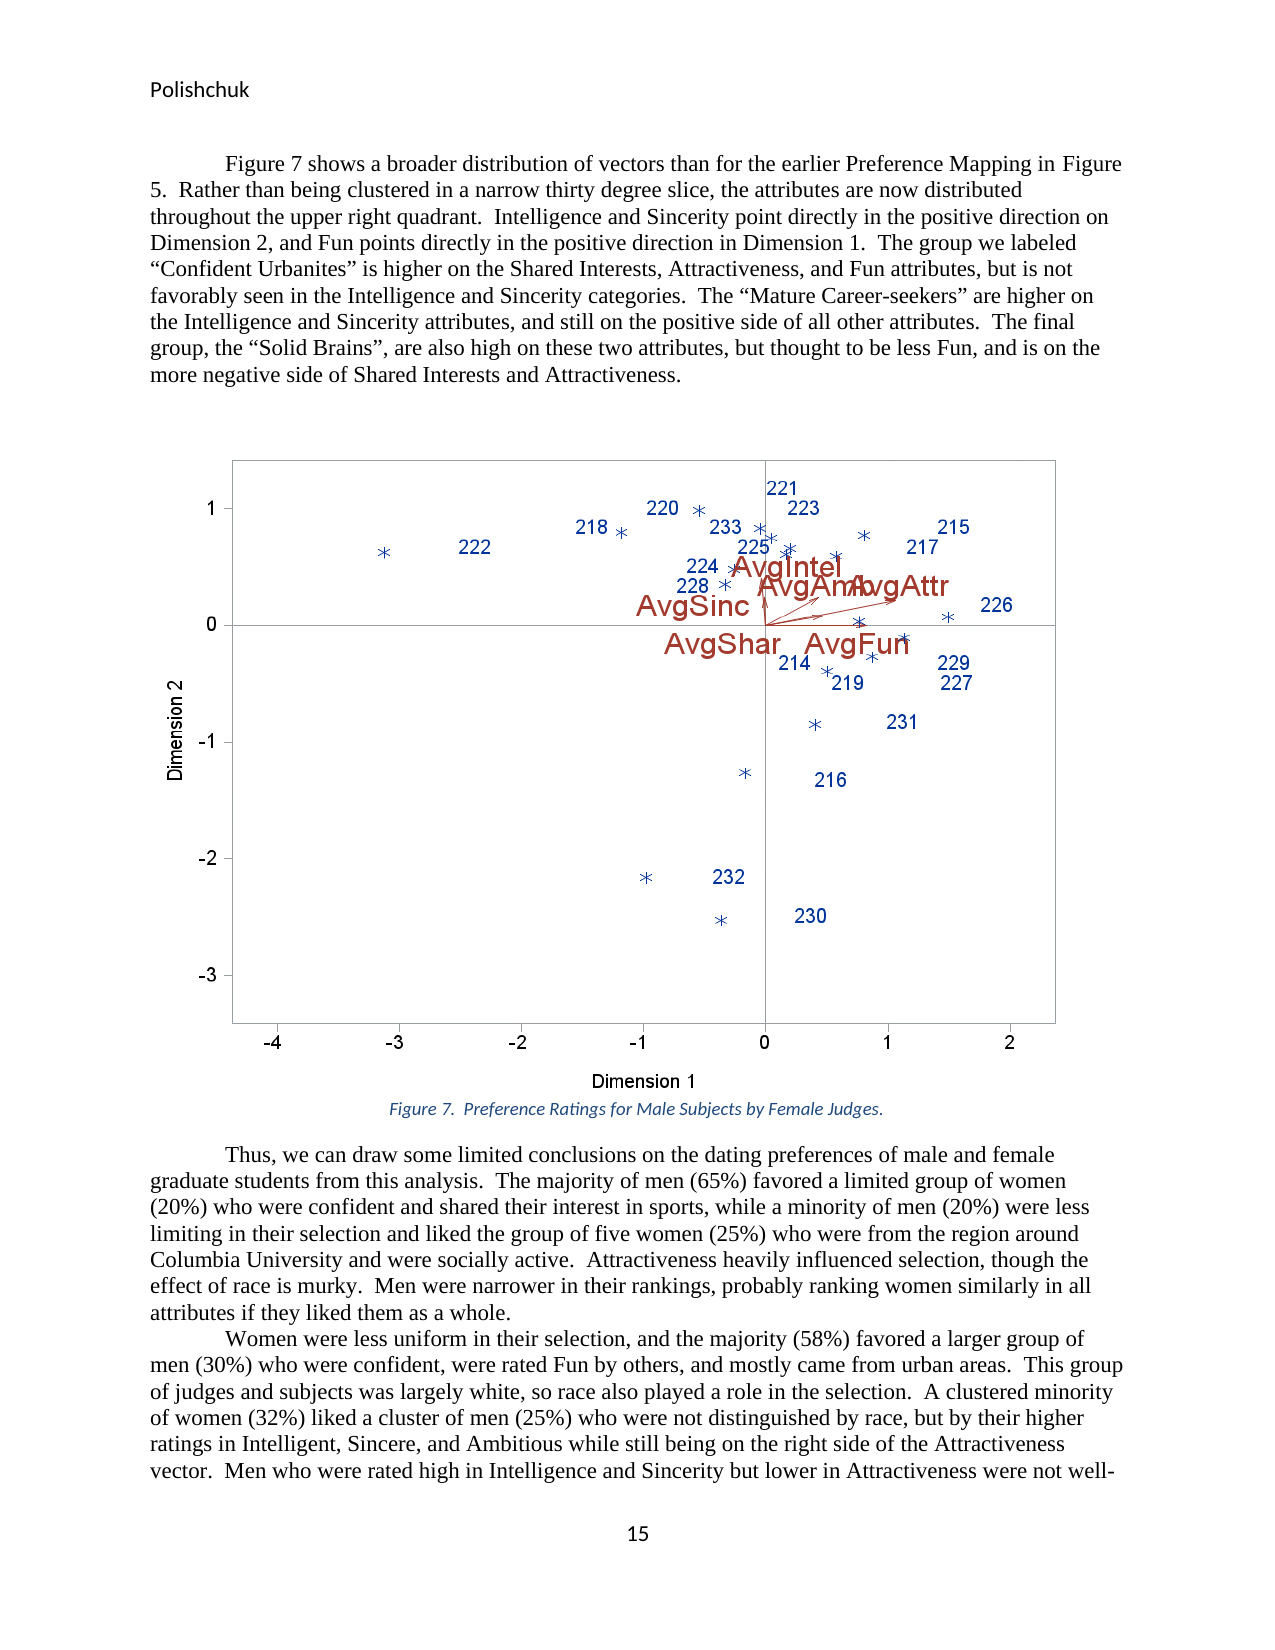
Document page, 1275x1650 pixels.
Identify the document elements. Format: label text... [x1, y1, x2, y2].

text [150, 1325, 1125, 1483]
picture [150, 443, 1084, 1097]
text Thus, we can draw some limited conclusions on the dating preferences of male and female graduate students from this analysis. The majority of men (65%) favored a limited group of women (20%) who were confident and shared their interest in sports, while a minority of men (20%) were less limiting in their selection and liked the group of five women (25%) who were from the region around Columbia University and were socially active. Attractiveness heavily influenced selection, though the effect of race is murky. Men were narrower in their rankings, probably ranking women similarly in all attributes if they liked them as a whole. [150, 1141, 1125, 1325]
